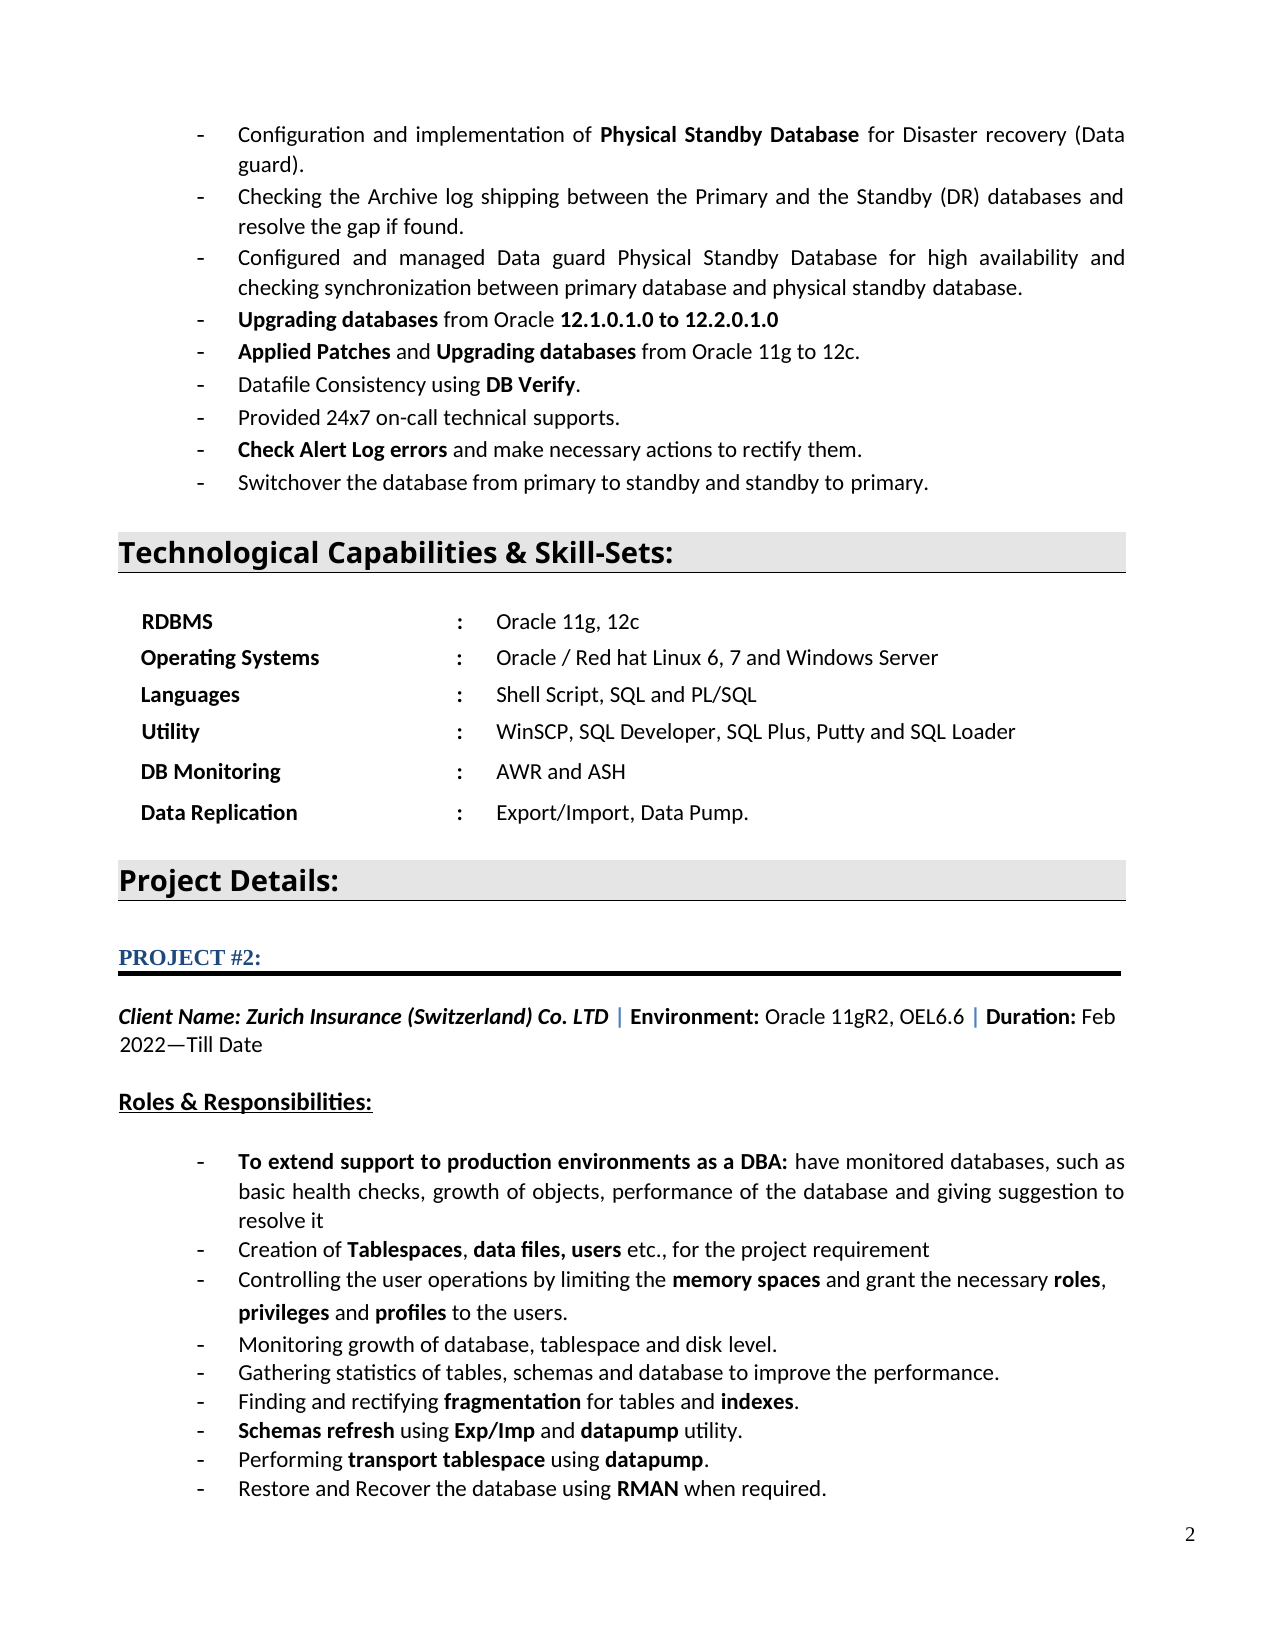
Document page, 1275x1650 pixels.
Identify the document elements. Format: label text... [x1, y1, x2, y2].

text PROJECT #2: [118, 943, 1126, 970]
list Gathering statistics of tables, schemas and database to improve the performance. [194, 1358, 1126, 1387]
list Check Alert Log errors and make necessary actions to rectify them. [194, 435, 1126, 464]
text Technological Capabilities & Skill-Sets: [118, 532, 1126, 572]
list Performing transport tablespace using datapump. [194, 1445, 1126, 1474]
text Utility : WinSCP, SQL Developer, SQL Plus, Putty and SQL Loader [141, 717, 1040, 745]
list To extend support to production environments as a DBA: have monitored databases, such as basic health checks, growth of objects, performance of the database and giving suggestion to resolve it [194, 1147, 1126, 1234]
list Finding and rectifying fragmentation for tables and indexes. [194, 1387, 1126, 1416]
text RDBMS : Oracle 11g, 12c [142, 607, 1126, 635]
list Controlling the user operations by limiting the memory spaces and grant the necessary roles, privileges and profiles to the users. [194, 1265, 1113, 1327]
text Data Replication : Export/Import, Data Pump. [141, 798, 1125, 826]
list Provided 24x7 on-call technical supports. [194, 403, 1126, 432]
text Operating Systems : Oracle / Red hat Linux 6, 7 and Windows Server [707, 643, 1125, 671]
list Restore and Recover the database using RMAN when required. [194, 1474, 1126, 1503]
list Datafile Consistency using DB Verify. [194, 370, 1126, 399]
text Languages : Shell Script, SQL and PL/SQL [141, 680, 1125, 708]
list Switchover the database from primary to standby and standby to primary. [194, 468, 1126, 497]
list Monitoring growth of database, tablespace and disk level. [194, 1331, 1126, 1358]
text DB Monitoring : AWR and ASH [141, 757, 1125, 786]
list Schemas refresh using Exp/Imp and datapump utility. [194, 1416, 1126, 1445]
text Project Details: [118, 860, 1126, 900]
list Upgrading databases from Oracle 12.1.0.1.0 to 12.2.0.1.0 [194, 305, 1126, 334]
list Configured and managed Data guard Physical Standby Database for high availability and checking synchronization between primary database and physical standby database. [194, 243, 1126, 301]
text Client Name: Zurich Insurance (Switzerland) Co. LTD | Environment: Oracle 11gR2, OEL6.6 | Duration: Feb 2022—Till Date [118, 1002, 1127, 1058]
text Operating Systems : Oracle / Red hat Linux 6, 7 and Windows Server [141, 643, 496, 671]
list Applied Patches and Upgrading databases from Oracle 11g to 12c. [194, 337, 1126, 367]
list Creation of Tablespaces, data files, users etc., for the project requirement [194, 1235, 1126, 1264]
list Configuration and implementation of Physical Standby Database for Disaster recovery (Data guard). [194, 121, 1126, 178]
text Roles & Responsibilities: [118, 1086, 1126, 1116]
list Checking the Archive log shipping between the Primary and the Standby (DR) databases and resolve the gap if found. [194, 182, 1126, 240]
